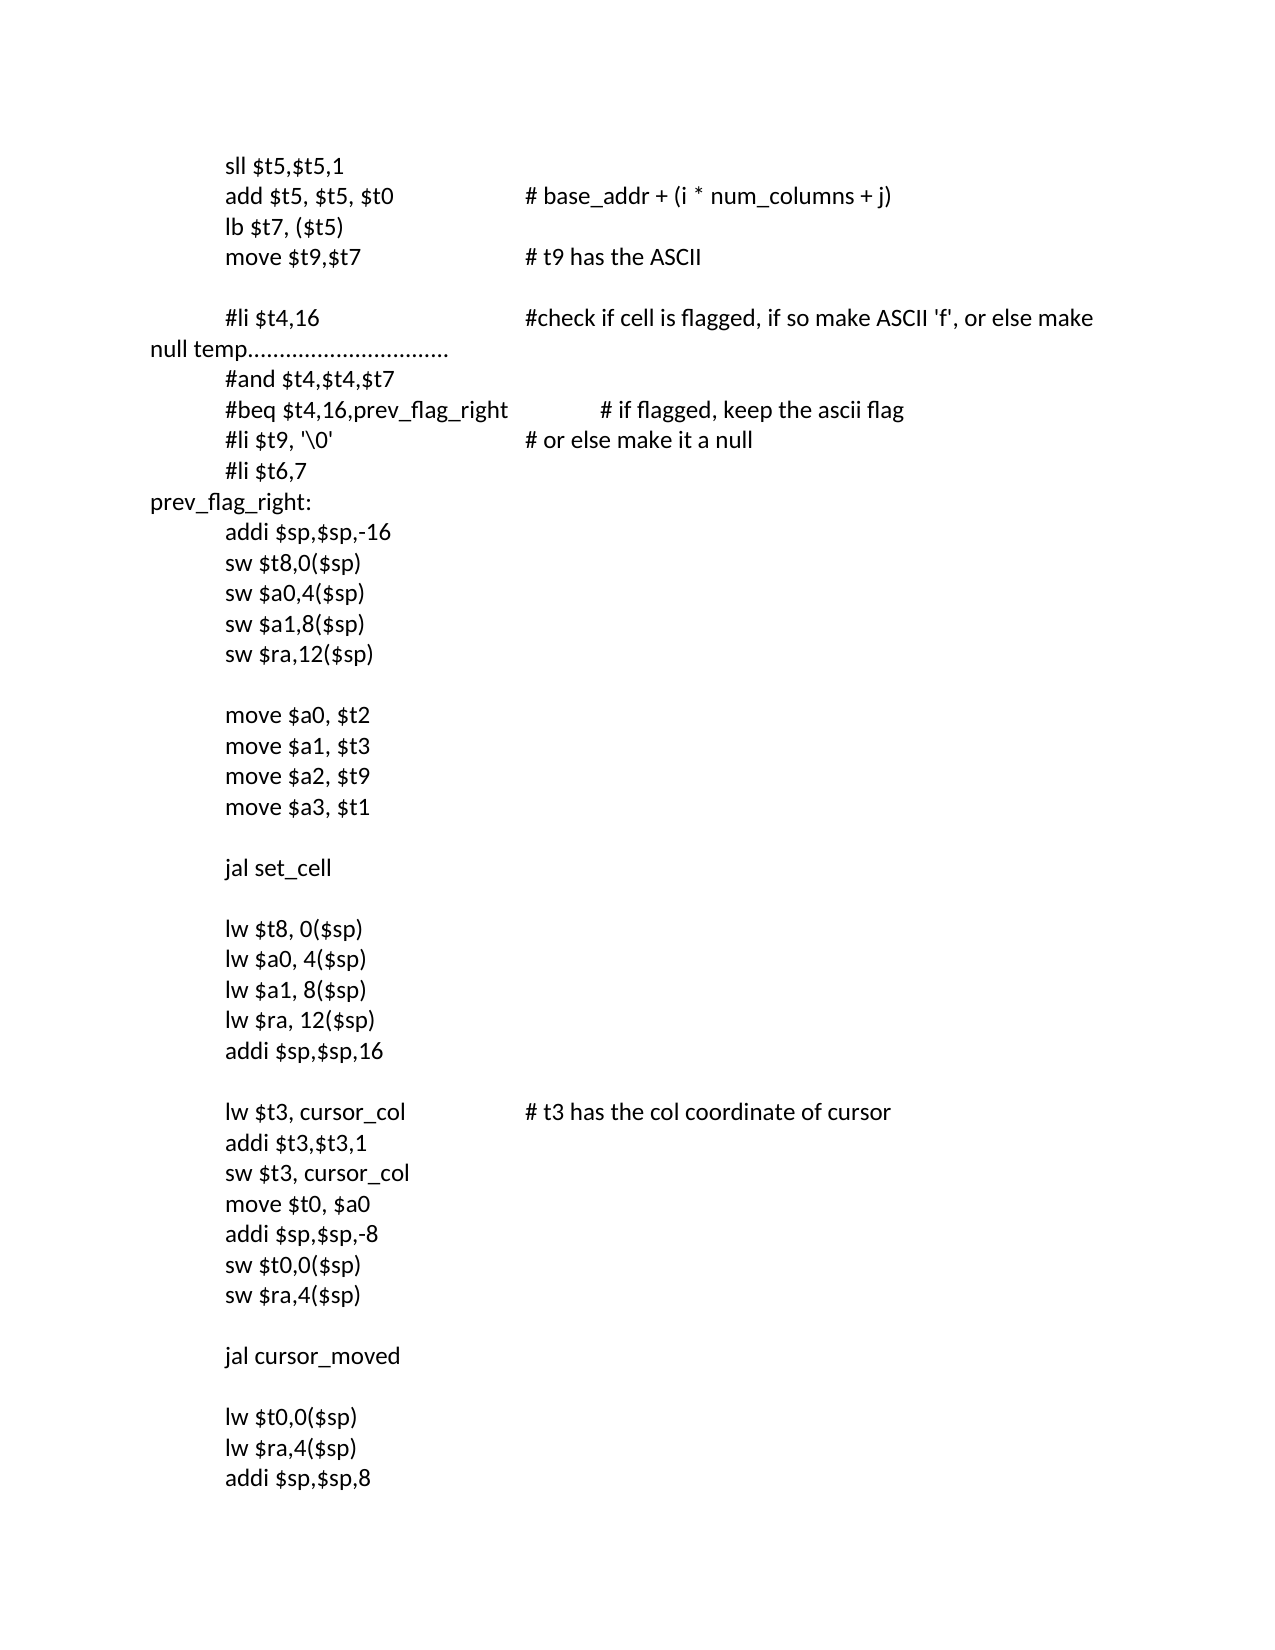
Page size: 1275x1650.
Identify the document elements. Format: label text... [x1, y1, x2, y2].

text lb $t7, ($t5) [150, 211, 1125, 242]
text sll $t5,$t5,1 [150, 150, 1125, 181]
text jal cursor_moved [150, 1340, 1125, 1371]
text #li $t9, '\0' # or else make it a null [150, 425, 1125, 455]
text sw $ra,4($sp) [150, 1279, 1125, 1310]
text addi $t3,$t3,1 [150, 1127, 1125, 1157]
text addi $sp,$sp,-8 [150, 1218, 1125, 1249]
text lw $ra, 12($sp) [150, 1004, 1125, 1035]
text lw $t8, 0($sp) [150, 913, 1125, 943]
text sw $a0,4($sp) [150, 577, 1125, 608]
text #li $t6,7 [150, 455, 1125, 486]
text lw $a1, 8($sp) [150, 974, 1125, 1004]
text move $a0, $t2 [150, 699, 1125, 730]
text move $a1, $t3 [150, 730, 1125, 760]
text add $t5, $t5, $t0 # base_addr + (i * num_columns + j) [150, 181, 1125, 211]
text #li $t4,16 #check if cell is flagged, if so make ASCII 'f', or else make null temp................................ [150, 303, 1125, 364]
text addi $sp,$sp,16 [150, 1035, 1125, 1066]
text sw $t8,0($sp) [150, 547, 1125, 577]
text addi $sp,$sp,-16 [150, 516, 1125, 547]
text addi $sp,$sp,8 [150, 1462, 1125, 1493]
text #beq $t4,16,prev_flag_right # if flagged, keep the ascii flag [150, 394, 1125, 425]
text move $t9,$t7 # t9 has the ASCII [150, 242, 1125, 272]
text jal set_cell [150, 852, 1125, 882]
text lw $t0,0($sp) [150, 1401, 1125, 1432]
text lw $t3, cursor_col # t3 has the col coordinate of cursor [150, 1096, 1125, 1127]
text sw $t0,0($sp) [150, 1249, 1125, 1279]
text sw $t3, cursor_col [150, 1157, 1125, 1188]
text sw $ra,12($sp) [150, 638, 1125, 669]
text lw $ra,4($sp) [150, 1432, 1125, 1462]
text lw $a0, 4($sp) [150, 943, 1125, 974]
text prev_flag_right: [150, 486, 1125, 516]
text #and $t4,$t4,$t7 [150, 364, 1125, 394]
text move $a3, $t1 [150, 791, 1125, 821]
text sw $a1,8($sp) [150, 608, 1125, 638]
text move $a2, $t9 [150, 760, 1125, 791]
text move $t0, $a0 [150, 1188, 1125, 1218]
